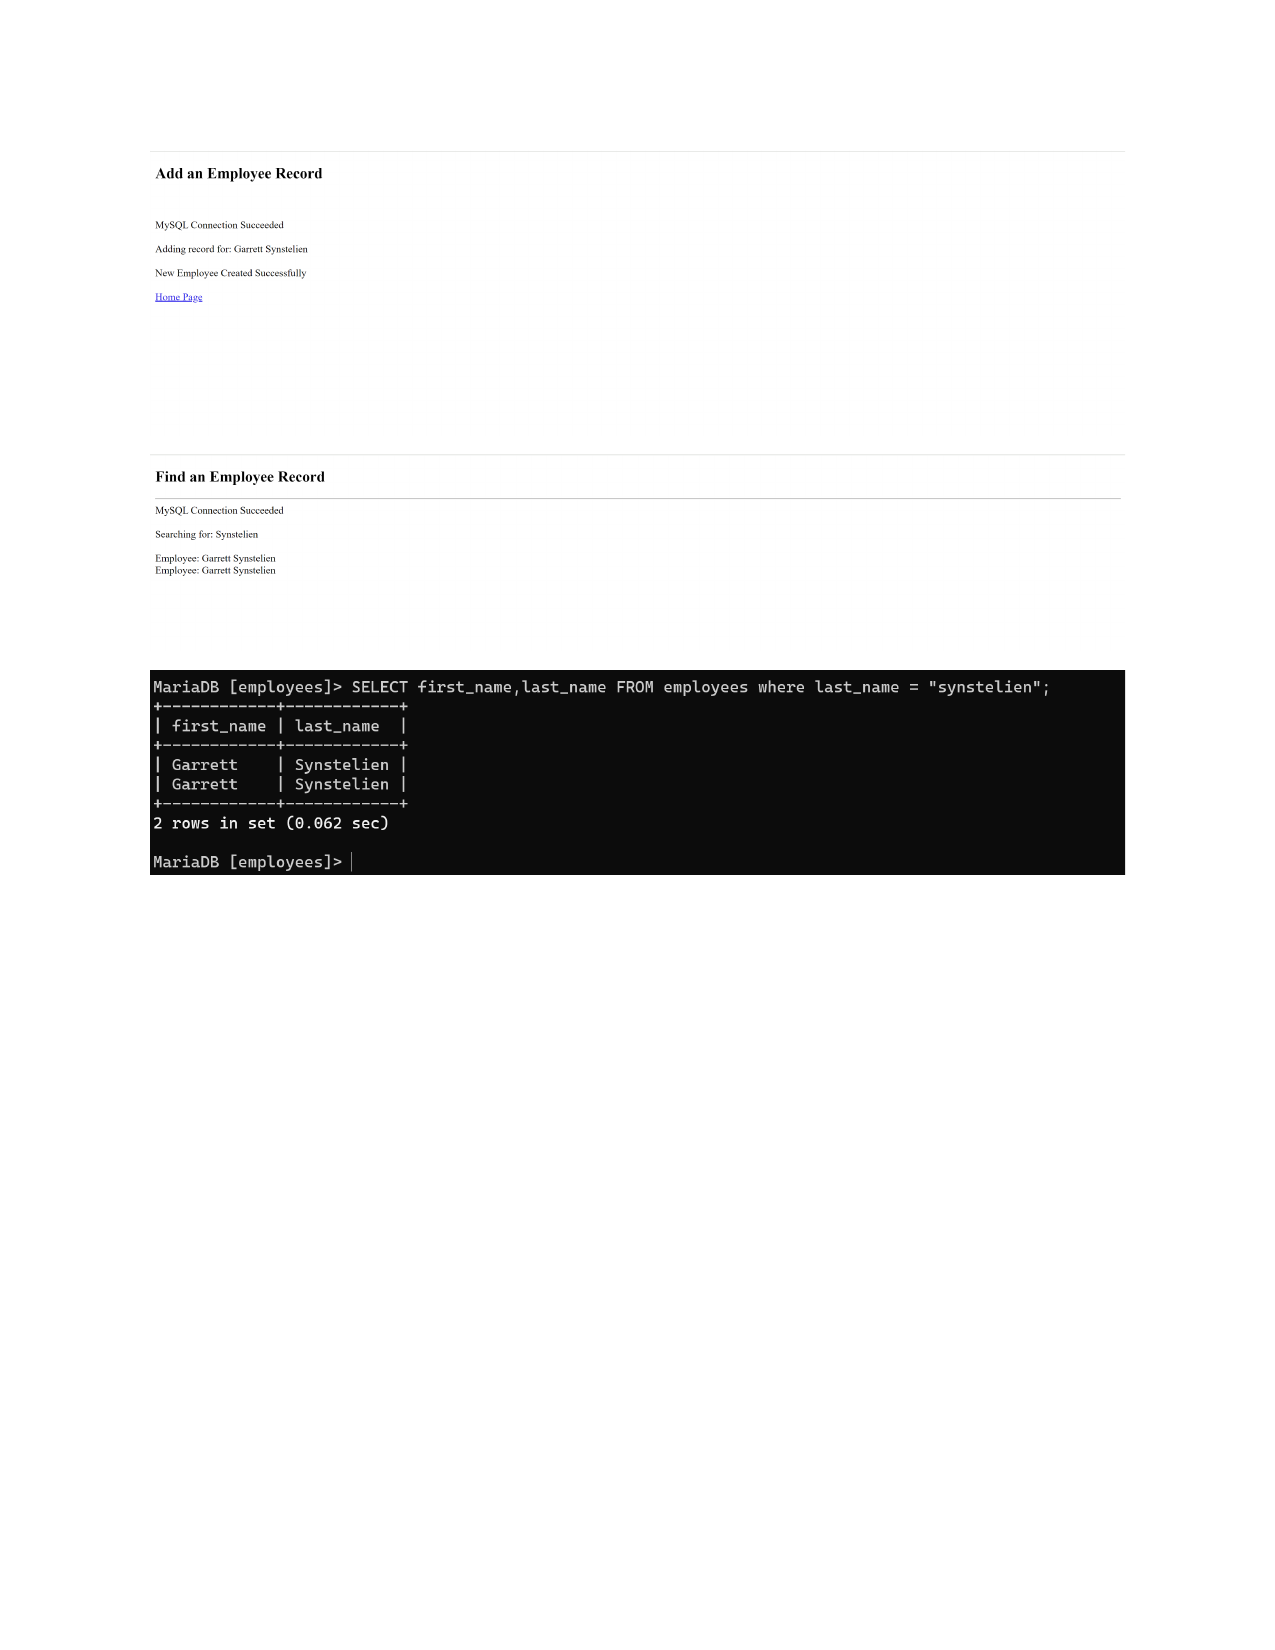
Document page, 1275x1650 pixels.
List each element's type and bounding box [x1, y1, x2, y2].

picture [150, 670, 1125, 875]
picture [150, 150, 1125, 436]
picture [150, 454, 1125, 651]
